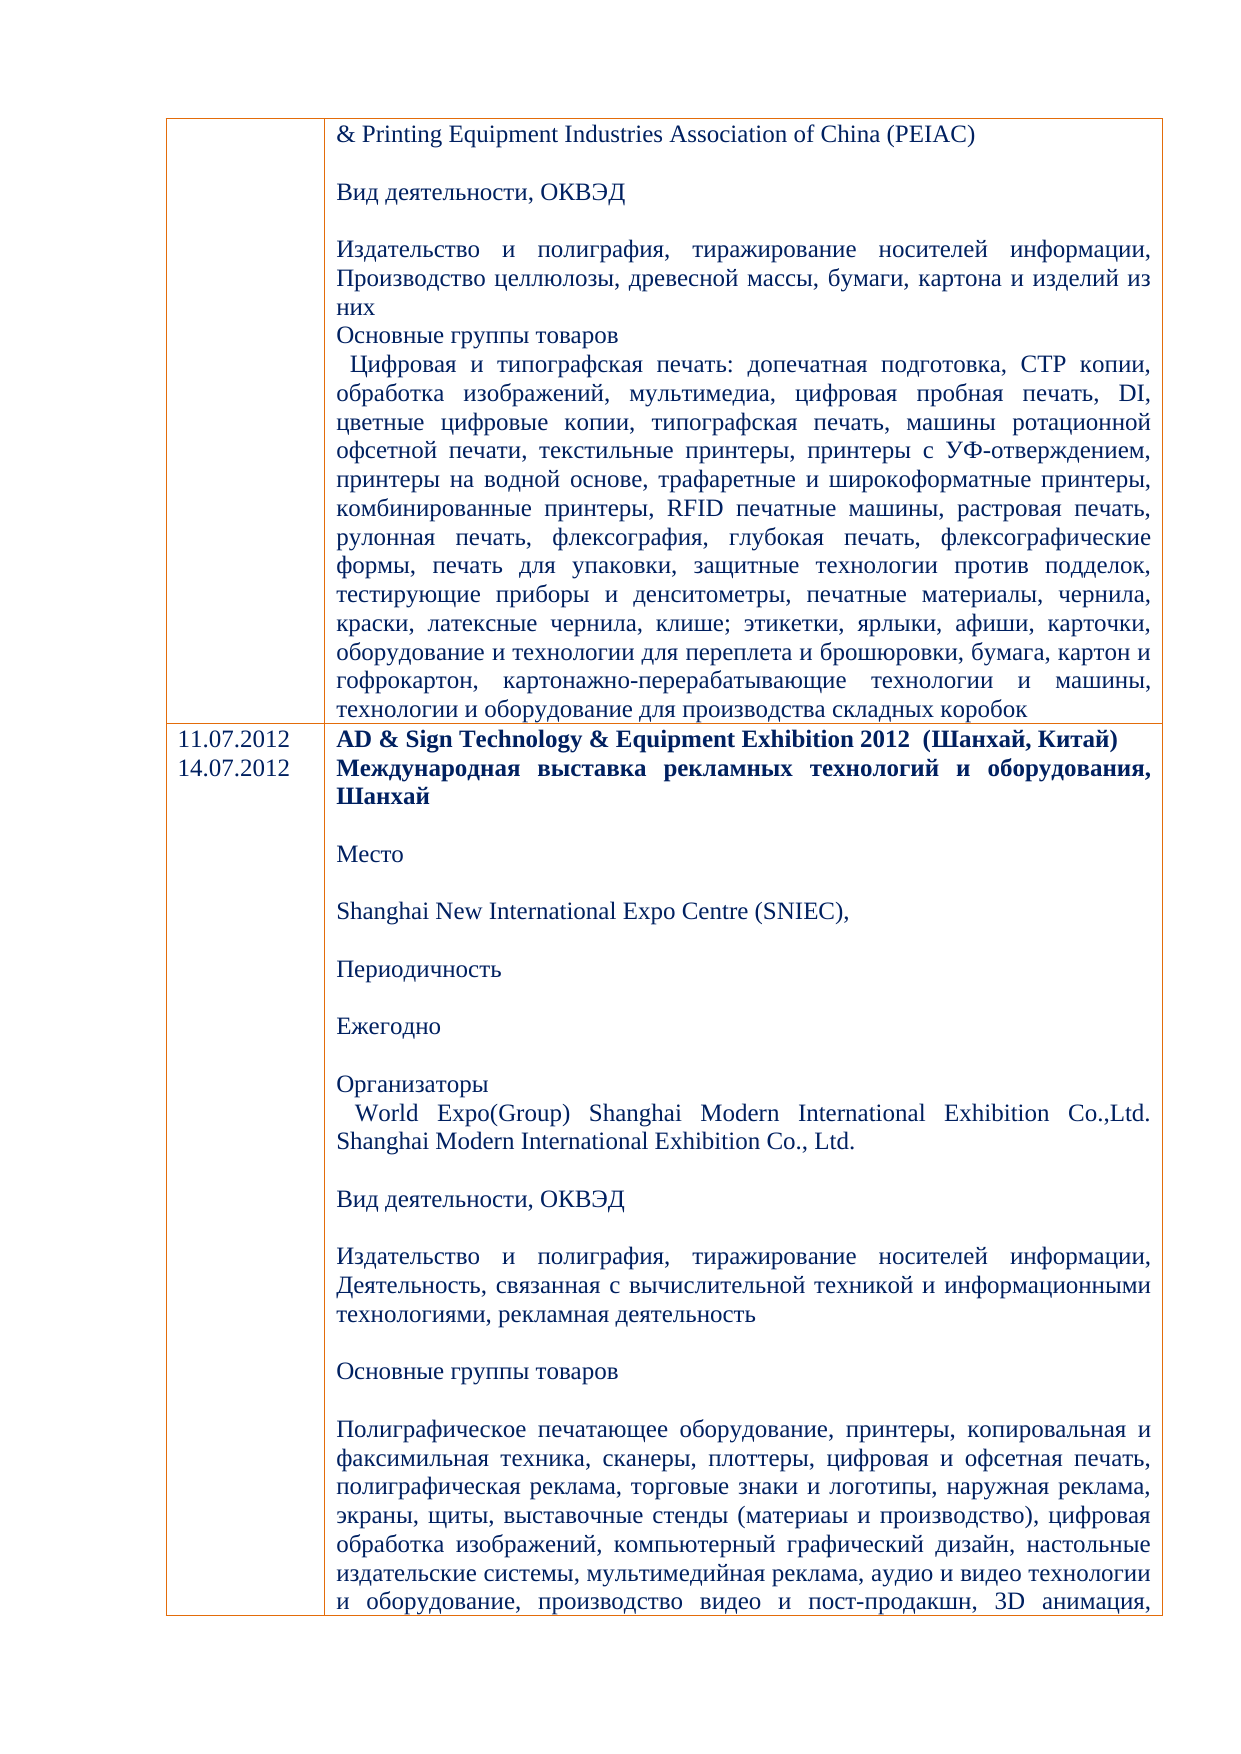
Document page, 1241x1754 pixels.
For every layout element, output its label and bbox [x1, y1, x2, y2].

table_cell [167, 724, 324, 1615]
table_cell [325, 119, 1162, 723]
table_cell [325, 724, 1162, 1615]
table_cell [167, 119, 324, 723]
